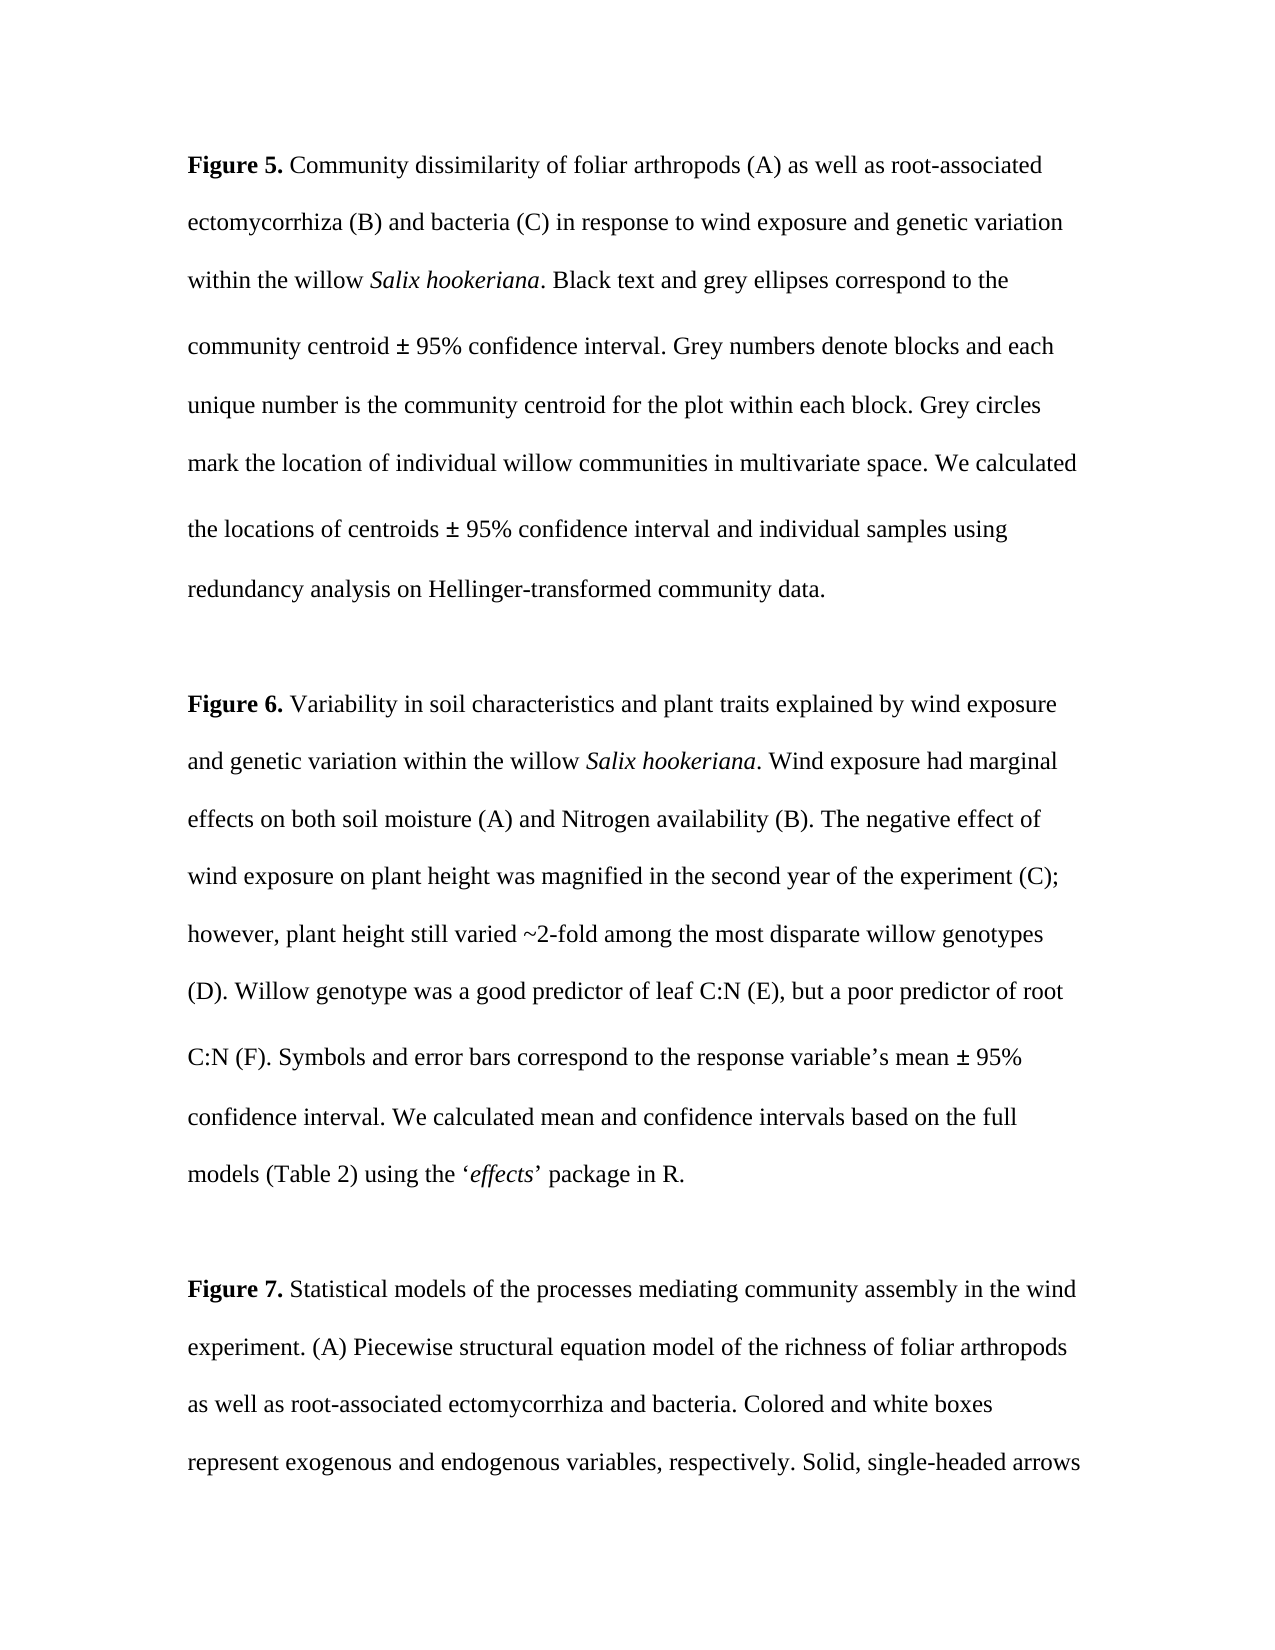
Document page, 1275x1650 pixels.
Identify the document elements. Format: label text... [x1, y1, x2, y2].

text Figure 5. Community dissimilarity of foliar arthropods (A) as well as root-associated ectomycorrhiza (B) and bacteria (C) in response to wind exposure and genetic variation within the willow Salix hookeriana. Black text and grey ellipses correspond to the community centroid ± 95% confidence interval. Grey numbers denote blocks and each unique number is the community centroid for the plot within each block. Grey circles mark the location of individual willow communities in multivariate space. We calculated the locations of centroids ± 95% confidence interval and individual samples using redundancy analysis on Hellinger-transformed community data. [187, 150, 1088, 602]
text Figure 6. Variability in soil characteristics and plant traits explained by wind exposure and genetic variation within the willow Salix hookeriana. Wind exposure had marginal effects on both soil moisture (A) and Nitrogen availability (B). The negative effect of wind exposure on plant height was magnified in the second year of the experiment (C); however, plant height still varied ~2-fold among the most disparate willow genotypes (D). Willow genotype was a good predictor of leaf C:N (E), but a poor predictor of root C:N (F). Symbols and error bars correspond to the response variable’s mean ± 95% confidence interval. We calculated mean and confidence intervals based on the full models (Table 2) using the ‘effects’ package in R. [187, 689, 1088, 1188]
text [187, 1274, 1088, 1476]
